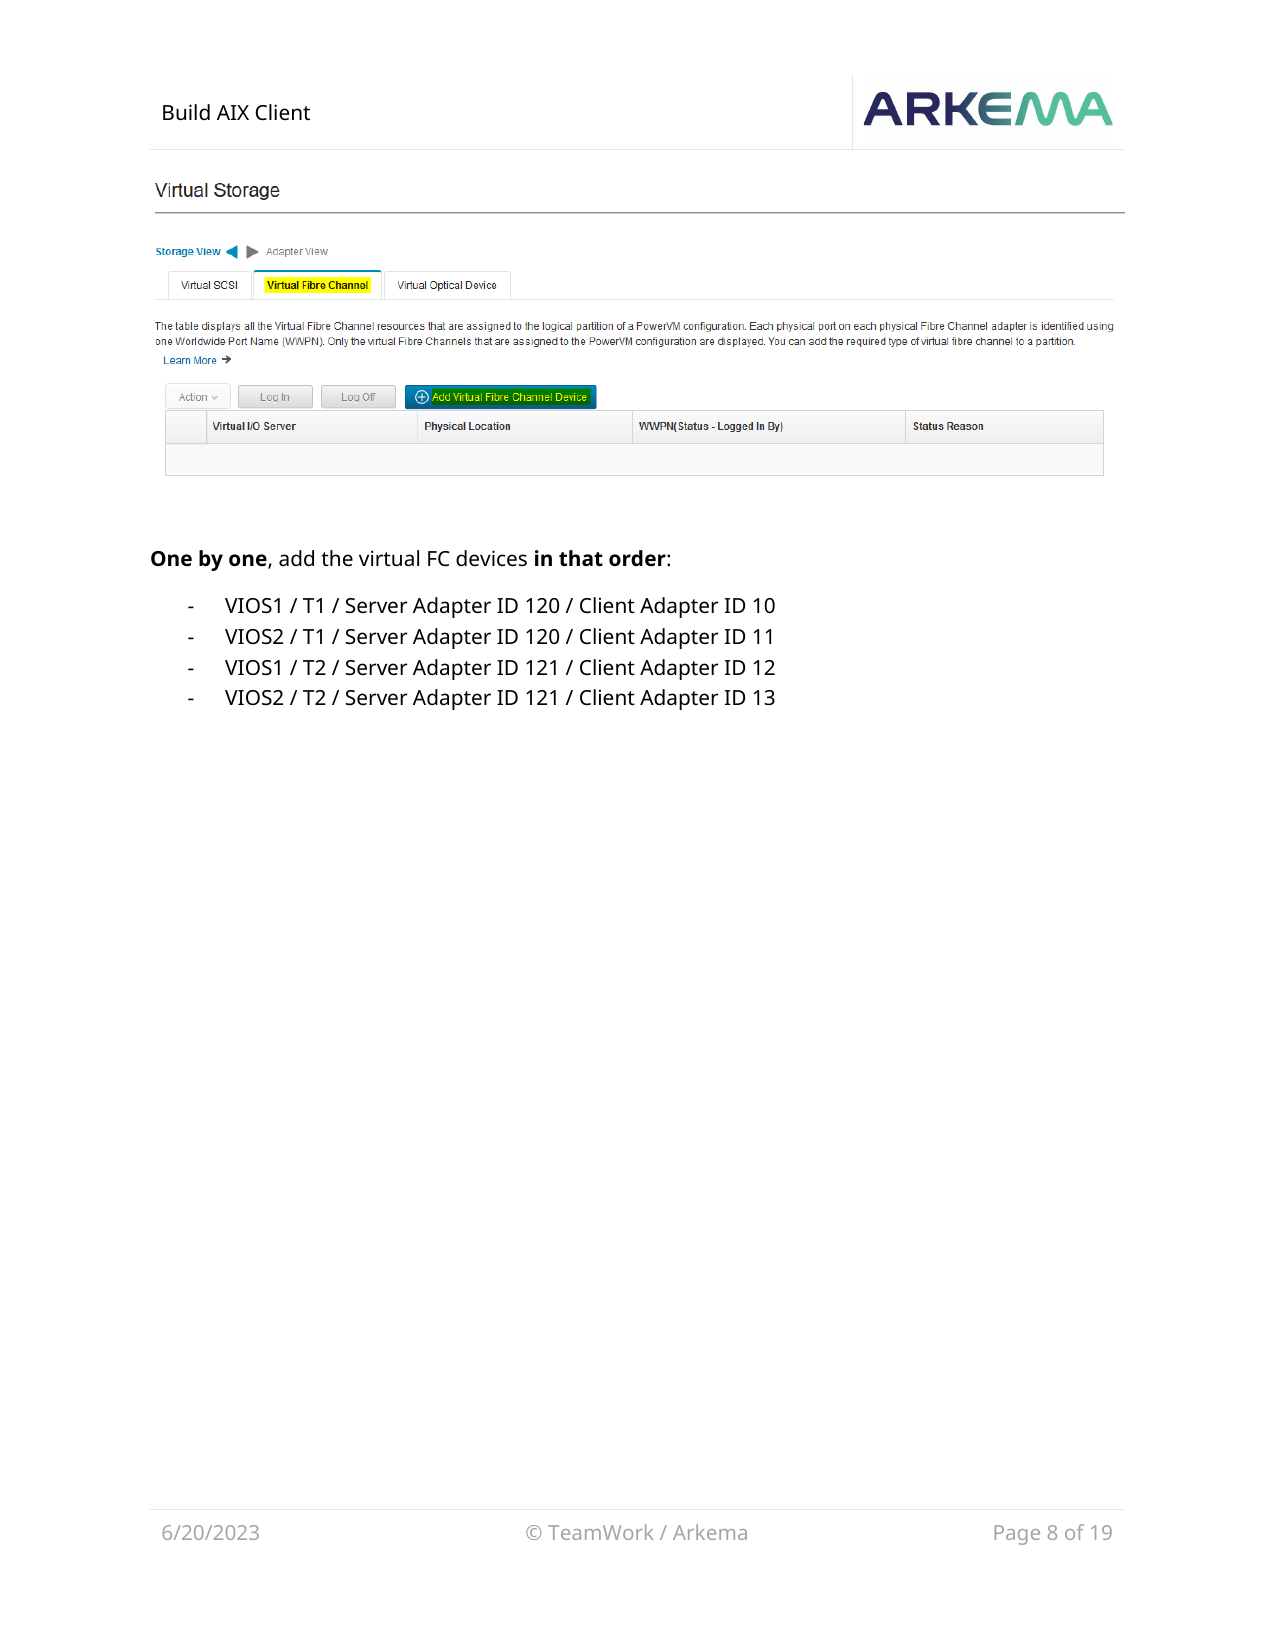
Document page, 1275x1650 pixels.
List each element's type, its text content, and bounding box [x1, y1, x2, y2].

picture [863, 75, 1113, 147]
picture [150, 178, 1125, 478]
text One by one, add the virtual FC devices in that order: [150, 544, 1125, 573]
list VIOS2 / T1 / Server Adapter ID 120 / Client Adapter ID 11 [187, 622, 1125, 651]
list VIOS1 / T2 / Server Adapter ID 121 / Client Adapter ID 12 [187, 653, 1125, 681]
list VIOS1 / T1 / Server Adapter ID 120 / Client Adapter ID 10 [187, 591, 1125, 620]
list VIOS2 / T2 / Server Adapter ID 121 / Client Adapter ID 13 [187, 683, 1125, 712]
